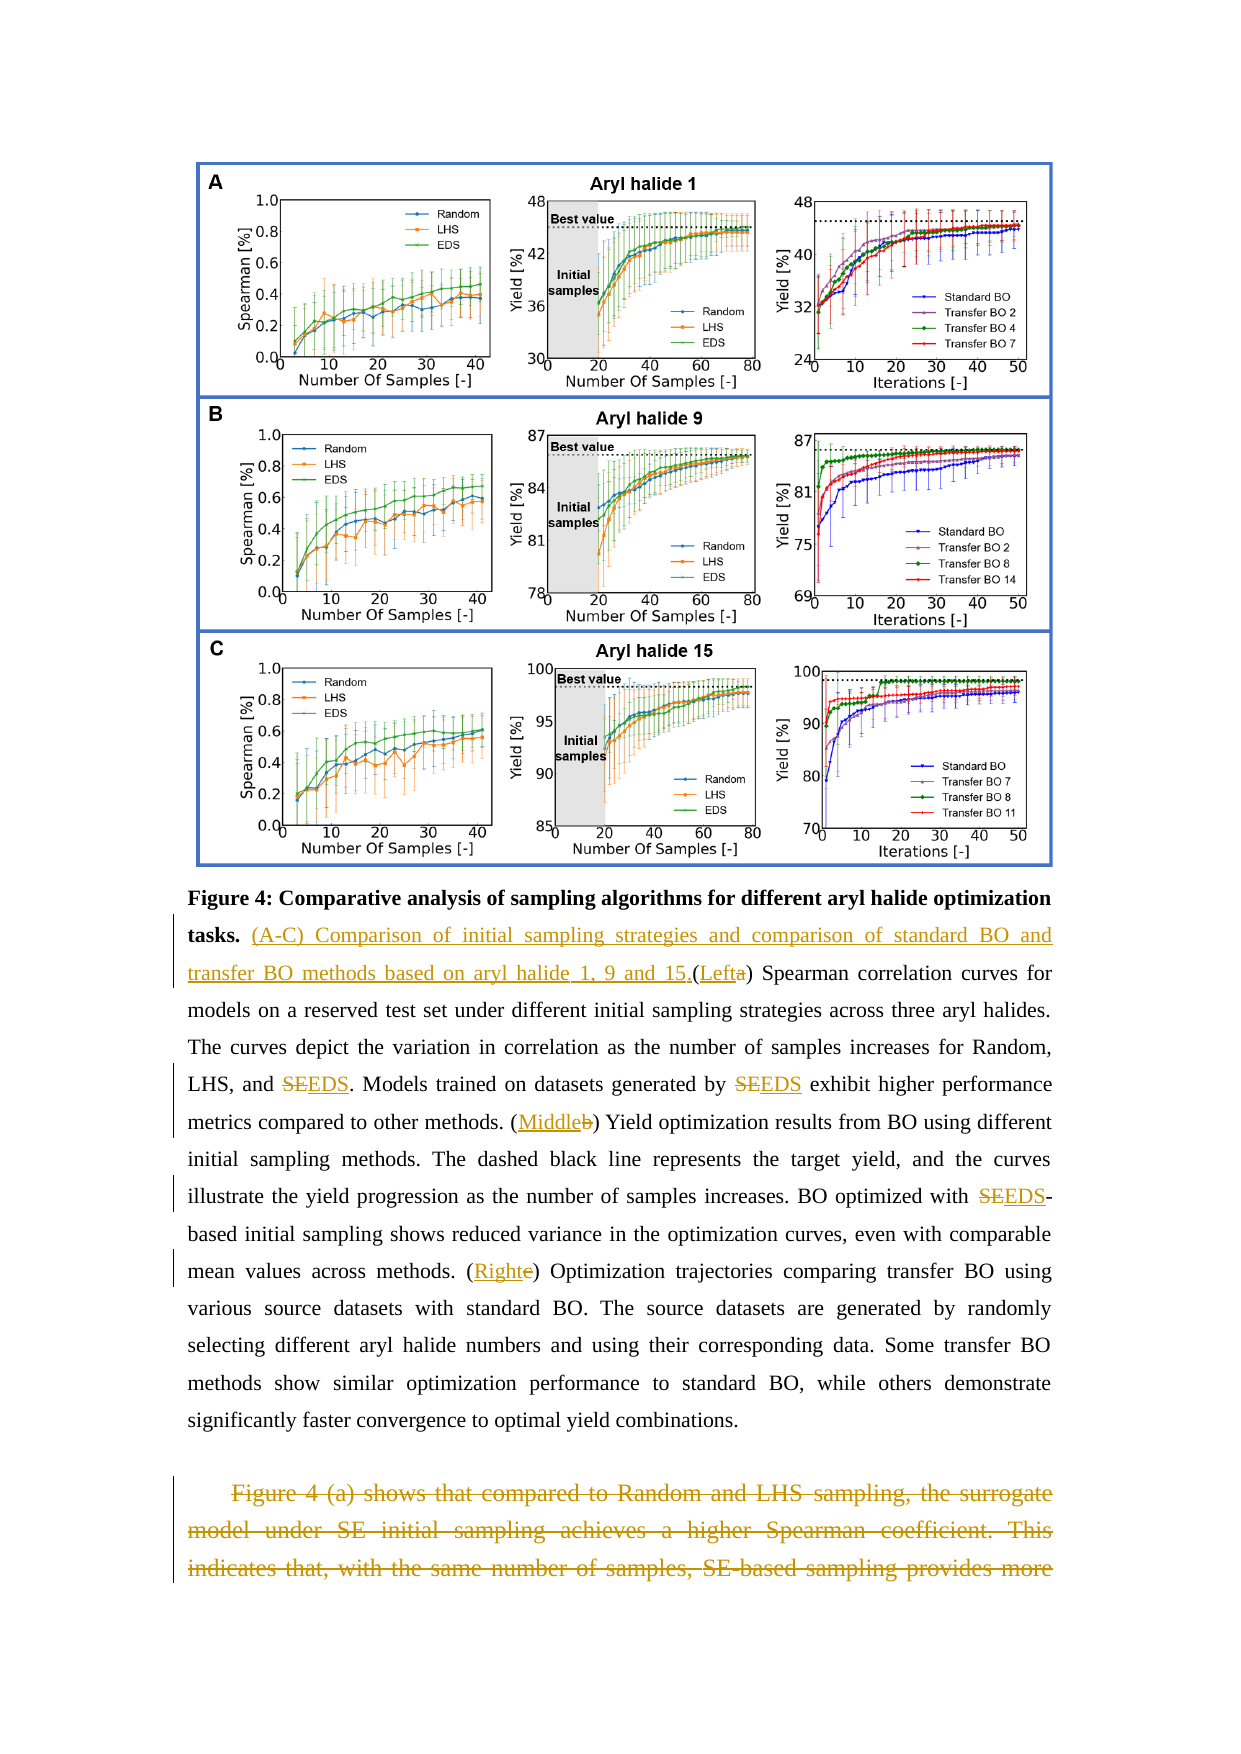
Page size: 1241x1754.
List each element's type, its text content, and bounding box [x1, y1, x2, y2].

picture [187, 162, 1053, 867]
text Figure 4: Comparative analysis of sampling algorithms for different aryl halide optimization tasks. () Spearman correlation curves for models on a reserved test set under different initial sampling strategies across three aryl halides. The curves depict the variation in correlation as the number of samples increases for Random, LHS, and . Models trained on datasets generated by exhibit higher performance metrics compared to other methods. () Yield optimization results from BO using different initial sampling methods. The dashed black line represents the target yield, and the curves illustrate the yield progression as the number of samples increases. BO optimized with -based initial sampling shows reduced variance in the optimization curves, even with comparable mean values across methods. () Optimization trajectories comparing transfer BO using various source datasets with standard BO. The source datasets are generated by randomly selecting different aryl halide numbers and using their corresponding data. Some transfer BO methods show similar optimization performance to standard BO, while others demonstrate significantly faster convergence to optimal yield combinations. [187, 881, 1053, 1436]
